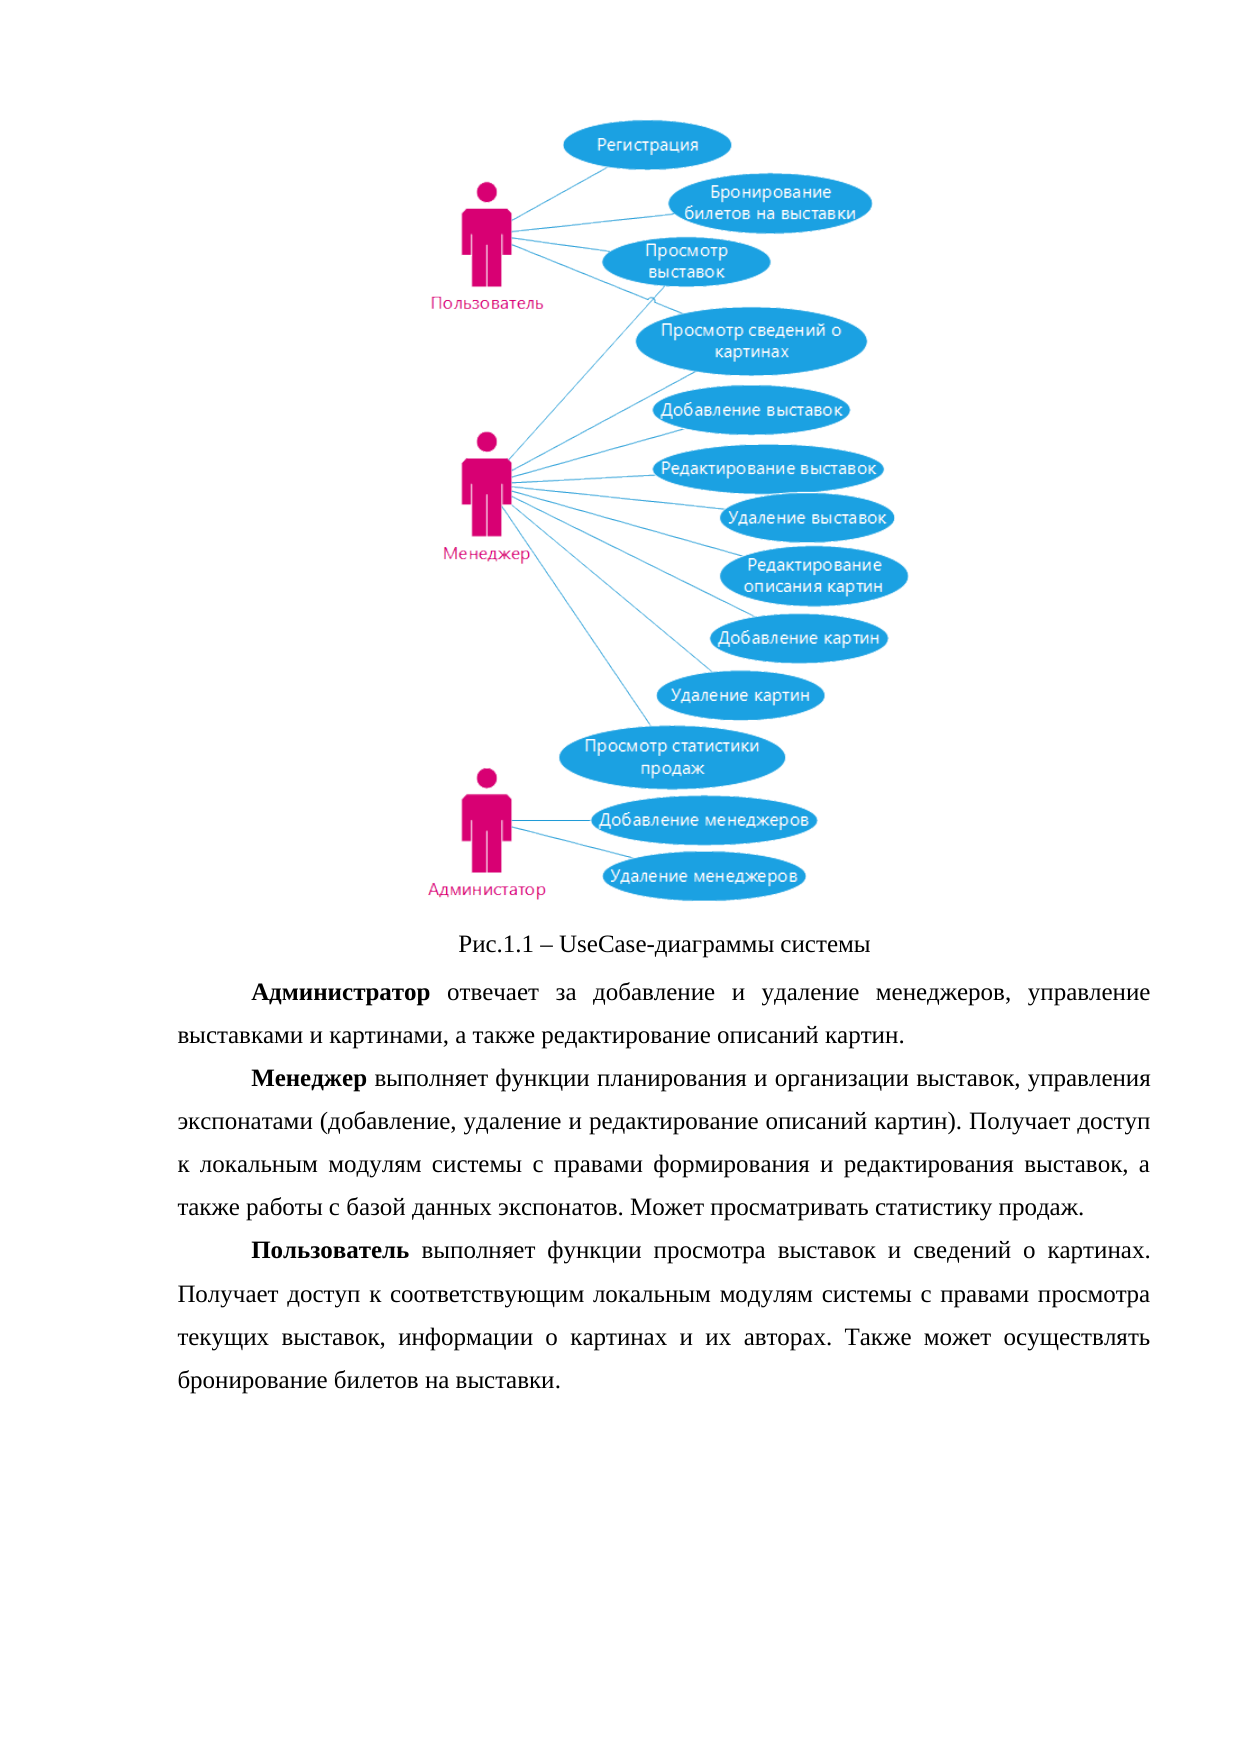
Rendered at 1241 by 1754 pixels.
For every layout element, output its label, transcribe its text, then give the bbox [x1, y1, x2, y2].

text Пользователь выполняет функции просмотра выставок и сведений о картинах. Получает доступ к соответствующим локальным модулям системы с правами просмотра текущих выставок, информации о картинах и их авторах. Также может осуществлять бронирование билетов на выставки. [177, 1236, 1152, 1394]
picture [418, 118, 911, 911]
text Рис.1.1 – UseCase-диаграммы системы [177, 929, 1152, 958]
text Администратор отвечает за добавление и удаление менеджеров, управление выставками и картинами, а также редактирование описаний картин. [177, 977, 1152, 1049]
text Менеджер выполняет функции планирования и организации выставок, управления экспонатами (добавление, удаление и редактирование описаний картин). Получает доступ к локальным модулям системы с правами формирования и редактирования выставок, а также работы с базой данных экспонатов. Может просматривать статистику продаж. [177, 1063, 1152, 1221]
